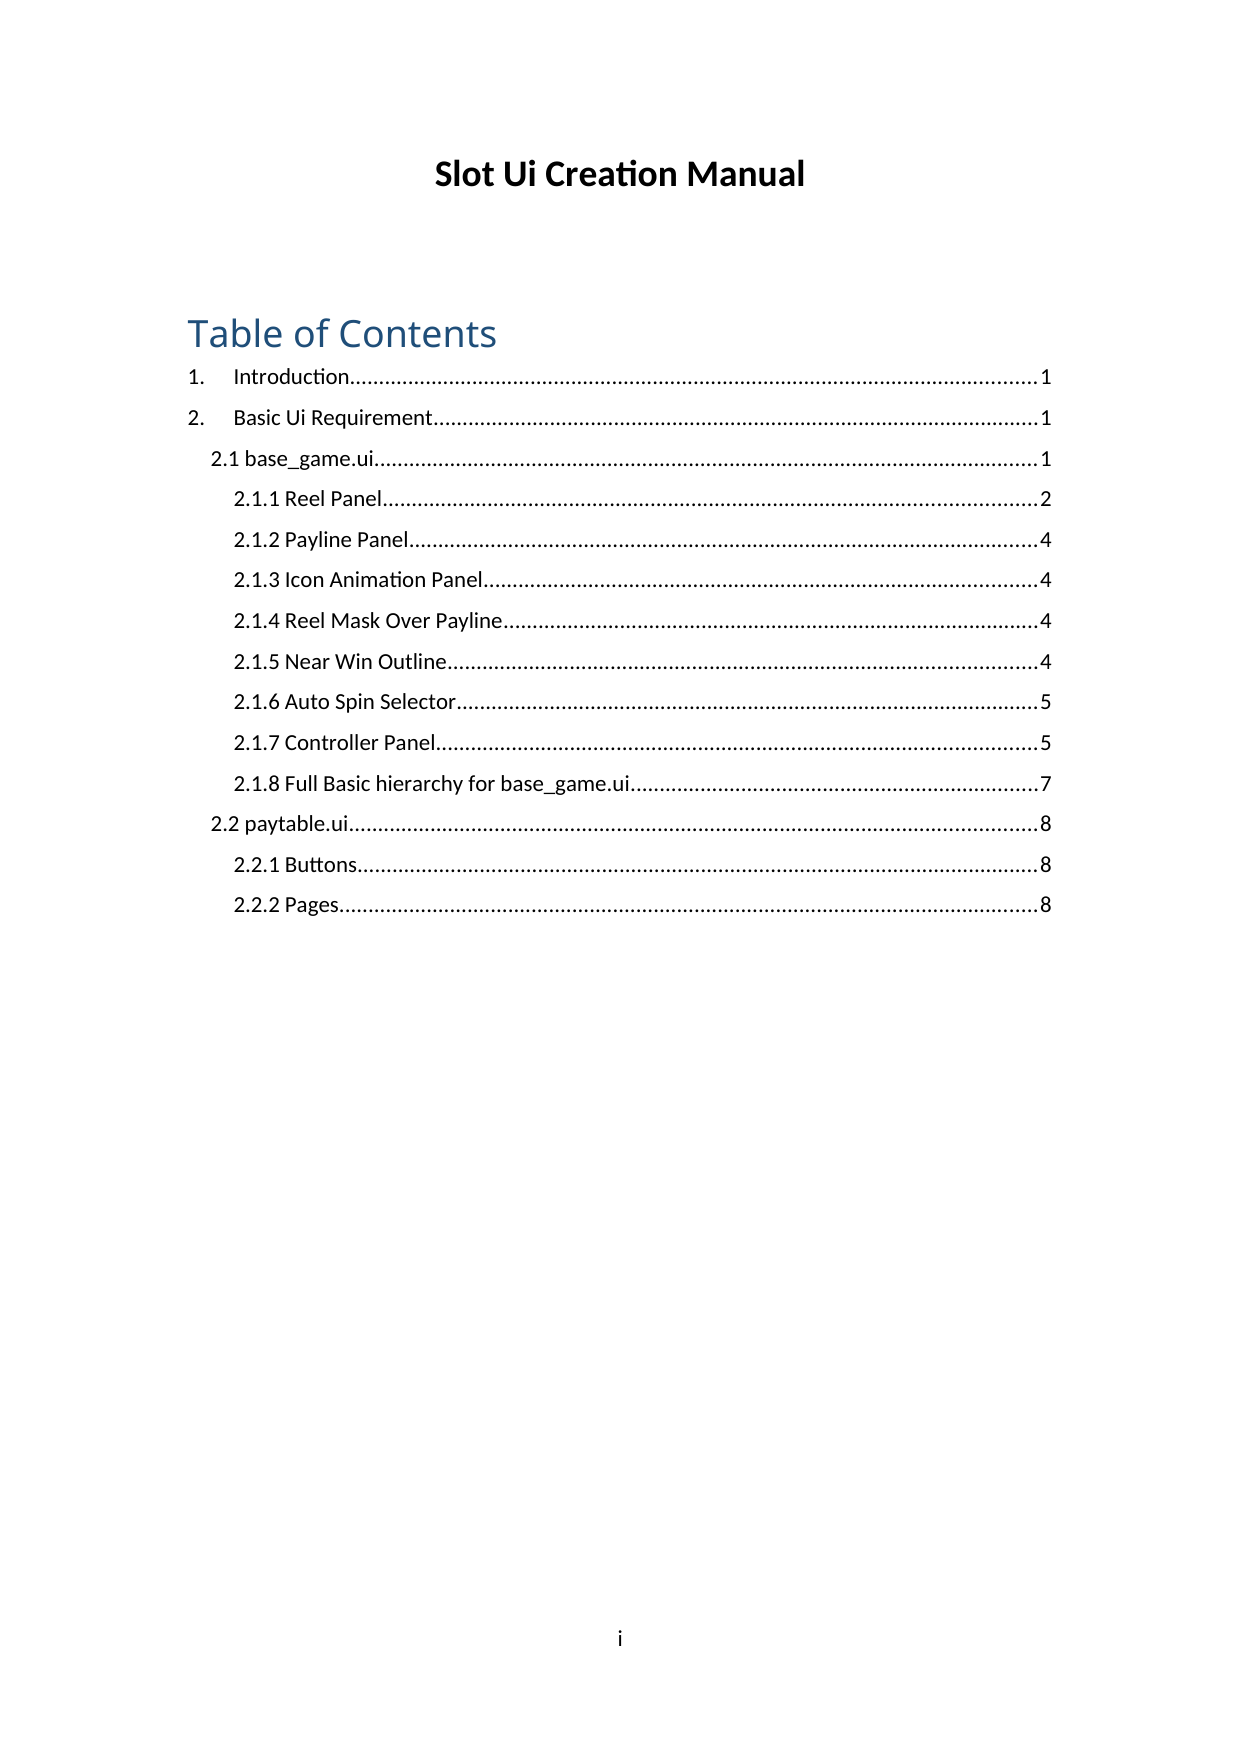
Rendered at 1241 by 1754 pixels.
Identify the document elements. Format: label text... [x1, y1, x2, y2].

text Slot Ui Creation Manual [187, 150, 1053, 196]
